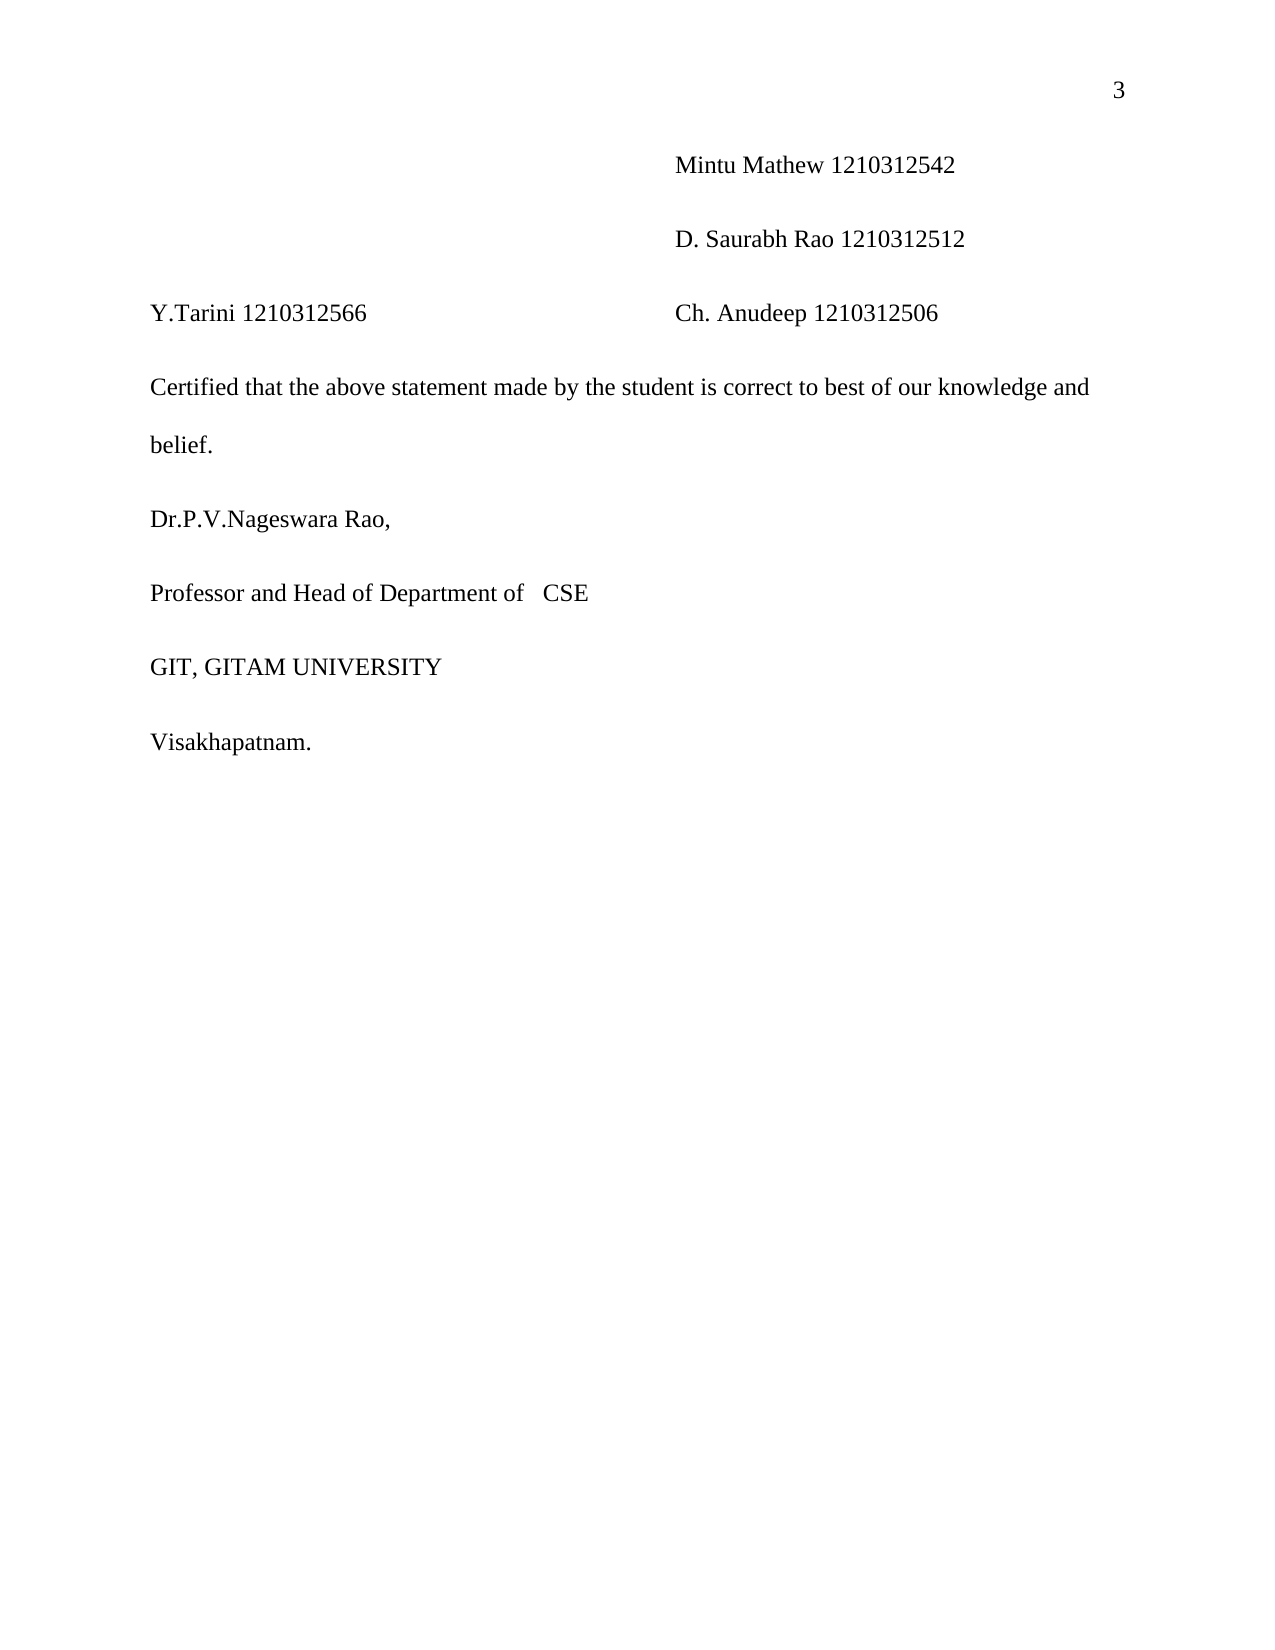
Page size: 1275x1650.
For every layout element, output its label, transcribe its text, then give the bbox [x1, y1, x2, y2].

text Dr.P.V.Nageswara Rao, [150, 504, 1125, 533]
text Y.Tarini 1210312566 [150, 298, 600, 327]
text GIT, GITAM UNIVERSITY [150, 652, 1125, 681]
text Professor and Head of Department of CSE [150, 578, 1125, 607]
text Visakhapatnam. [150, 727, 1125, 755]
text Mintu Mathew 1210312542 [675, 150, 1125, 179]
text D. Saurabh Rao 1210312512 [675, 224, 1125, 253]
text Ch. Anudeep 1210312506 [675, 298, 1125, 327]
text Certified that the above statement made by the student is correct to best of our knowledge and belief. [150, 372, 1125, 459]
